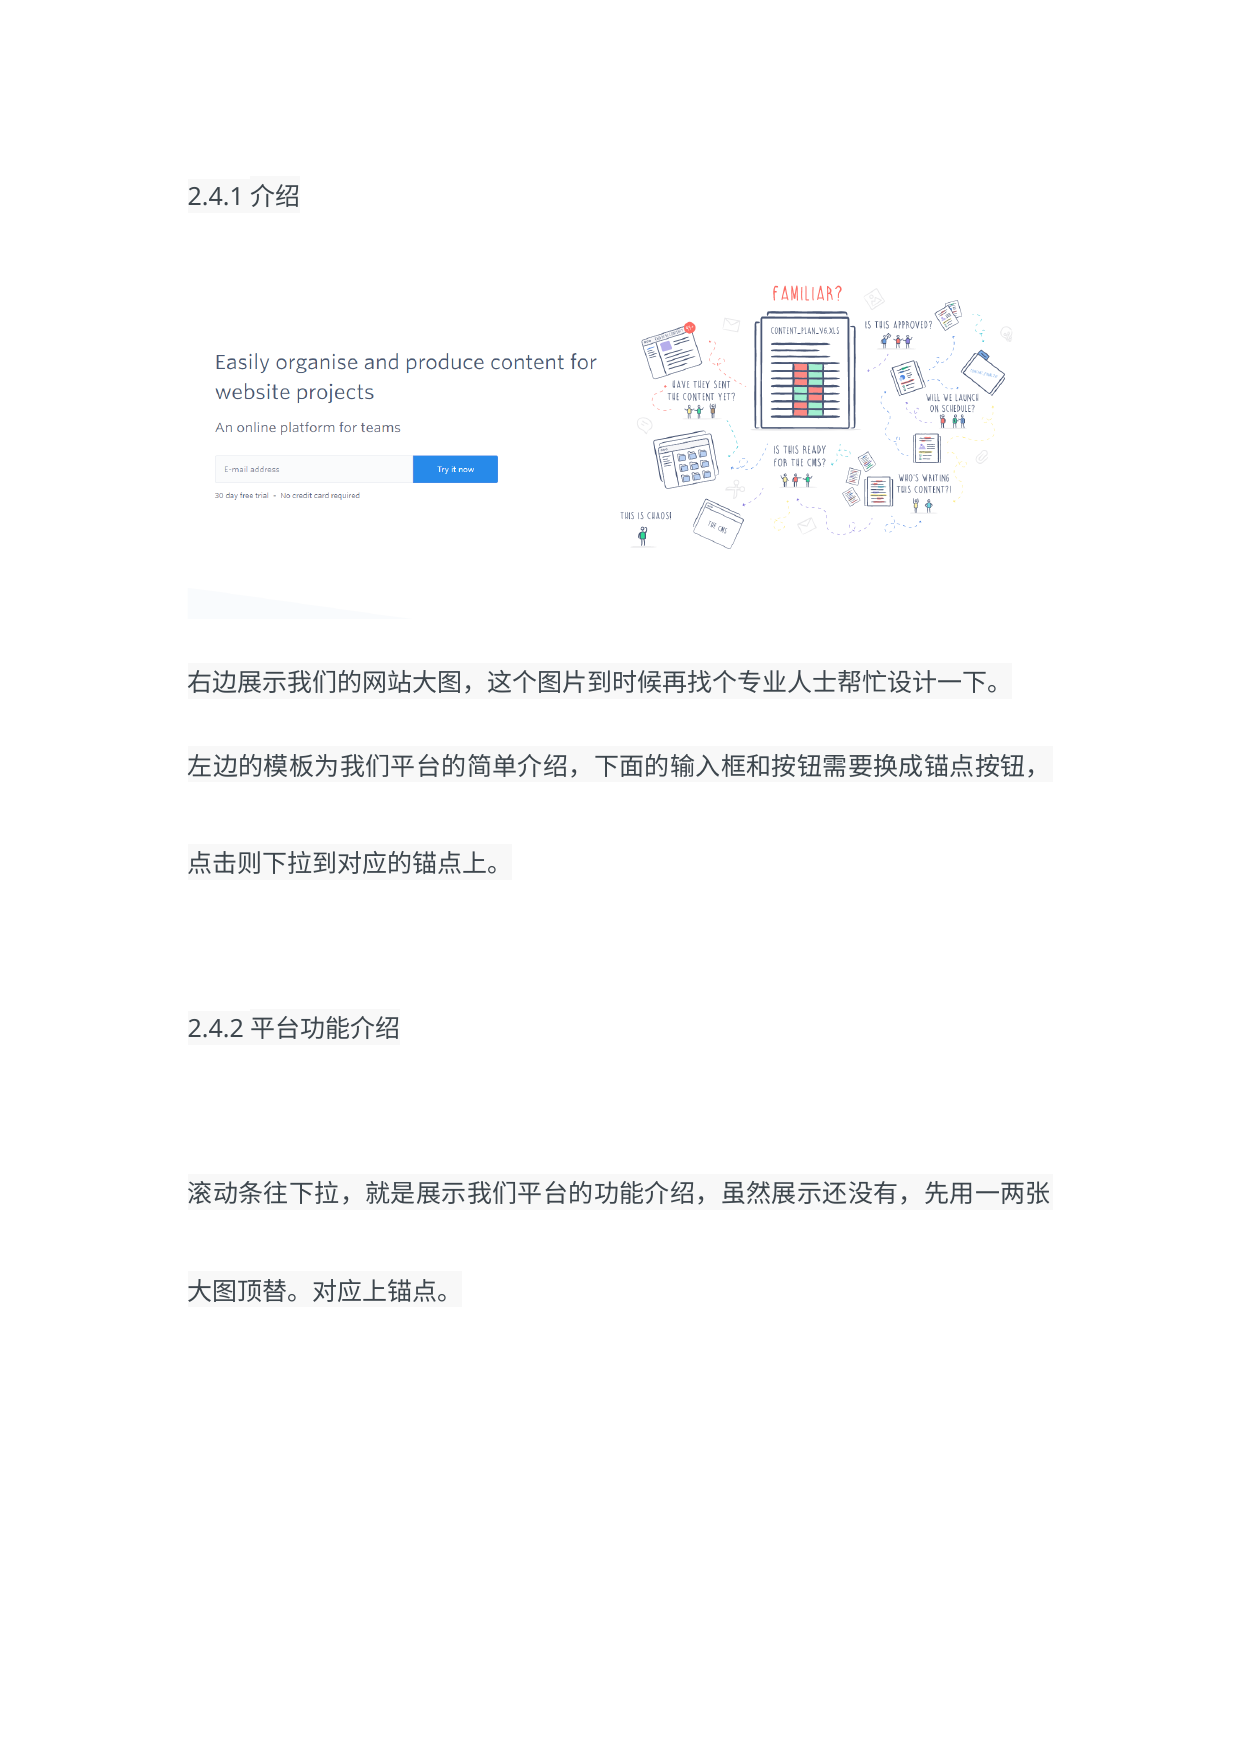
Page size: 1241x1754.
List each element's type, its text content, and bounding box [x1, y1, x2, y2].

text 2.4.2 平台功能介绍 [187, 994, 1053, 1059]
picture [187, 245, 1052, 619]
text 左边的模板为我们平台的简单介绍，下面的输入框和按钮需要换成锚点按钮，点击则下拉到对应的锚点上。 [187, 732, 1053, 894]
text 2.4.1 介绍 [187, 162, 1053, 227]
text 滚动条往下拉，就是展示我们平台的功能介绍，虽然展示还没有，先用一两张大图顶替。对应上锚点。 [187, 1159, 1053, 1322]
text 右边展示我们的网站大图，这个图片到时候再找个专业人士帮忙设计一下。 [187, 648, 1053, 713]
